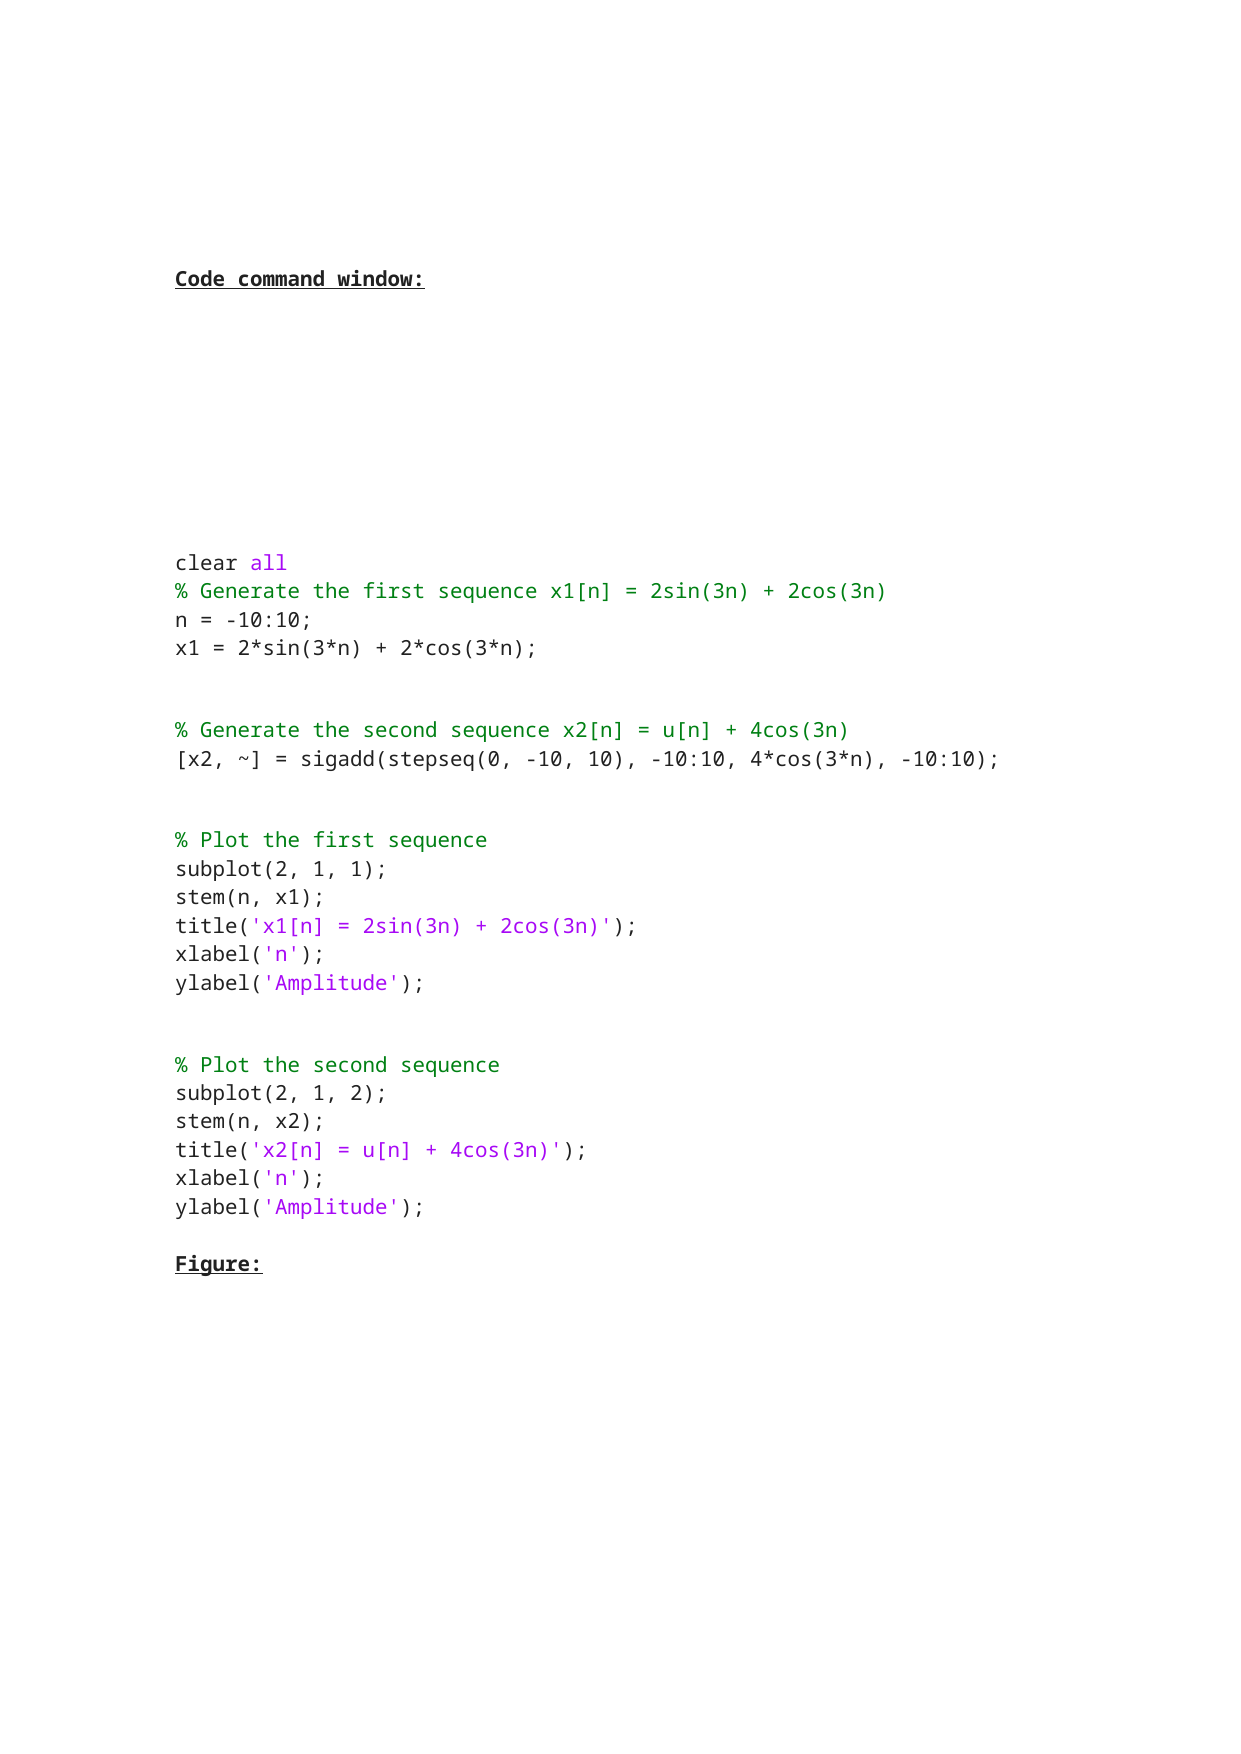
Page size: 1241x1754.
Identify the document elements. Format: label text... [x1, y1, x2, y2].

text % Plot the first sequence [175, 826, 1090, 854]
text xlabel('n'); [175, 939, 1090, 968]
text % Generate the first sequence x1[n] = 2sin(3n) + 2cos(3n) [175, 577, 1090, 605]
text x1 = 2*sin(3*n) + 2*cos(3*n); [175, 633, 1090, 662]
text Figure: [175, 1249, 1090, 1277]
text ylabel('Amplitude'); [175, 1192, 1090, 1220]
text [x2, ~] = sigadd(stepseq(0, -10, 10), -10:10, 4*cos(3*n), -10:10); [175, 744, 1090, 772]
text subplot(2, 1, 1); [175, 854, 1090, 882]
text ylabel('Amplitude'); [175, 968, 1090, 996]
text title('x2[n] = u[n] + 4cos(3n)'); [175, 1135, 1090, 1163]
text xlabel('n'); [175, 1163, 1090, 1192]
text title('x1[n] = 2sin(3n) + 2cos(3n)'); [175, 911, 1090, 939]
text Code command window: [175, 264, 1090, 292]
text % Generate the second sequence x2[n] = u[n] + 4cos(3n) [175, 715, 1090, 744]
text subplot(2, 1, 2); [175, 1078, 1090, 1107]
text stem(n, x2); [175, 1107, 1090, 1135]
text stem(n, x1); [175, 882, 1090, 911]
text clear all [175, 548, 1090, 577]
text % Plot the second sequence [175, 1050, 1090, 1078]
text n = -10:10; [175, 605, 1090, 633]
